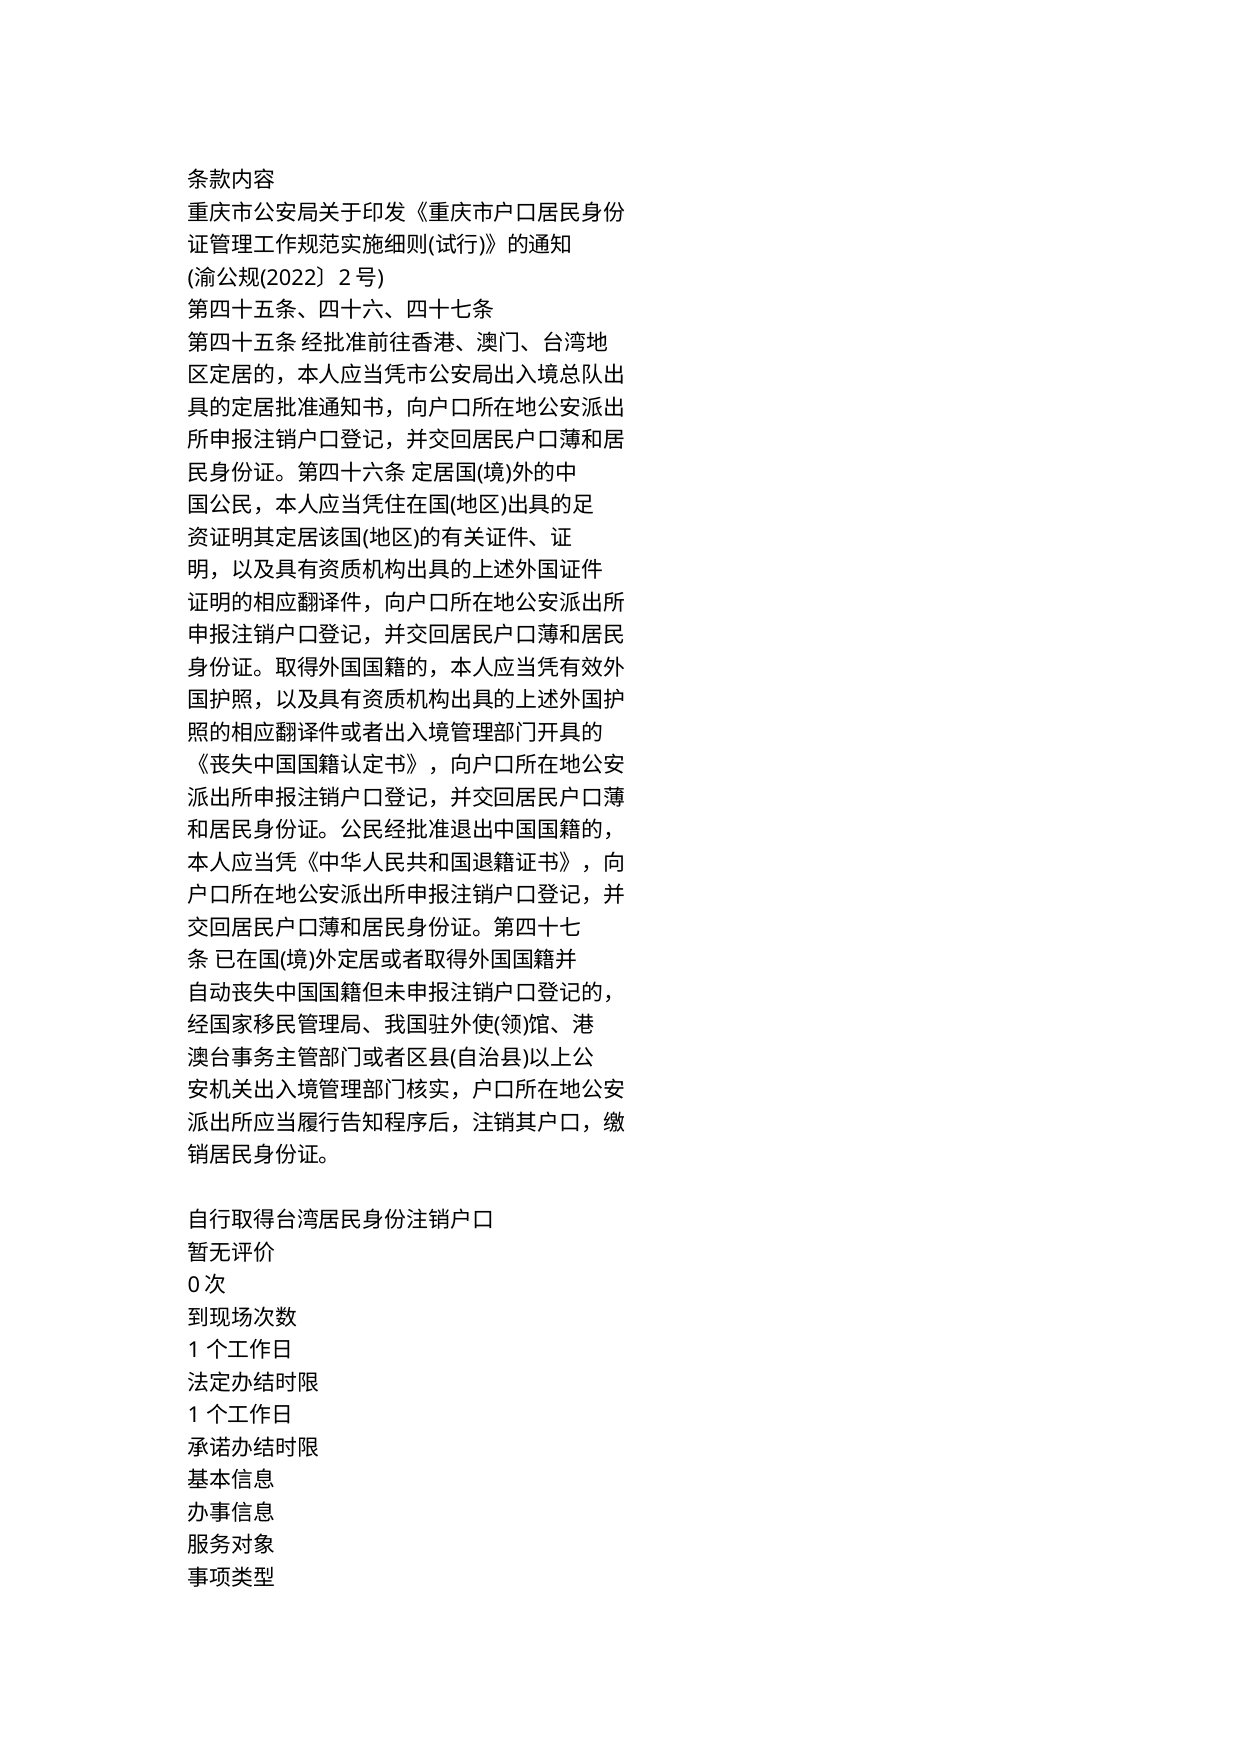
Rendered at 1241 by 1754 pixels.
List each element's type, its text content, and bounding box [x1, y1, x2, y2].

text 照的相应翻译件或者出入境管理部门开具的 [187, 714, 1053, 747]
text 派出所应当履行告知程序后，注销其户口，缴 [187, 1104, 1053, 1137]
text 自动丧失中国国籍但未申报注销户口登记的， [187, 974, 1053, 1007]
text 澳台事务主管部门或者区县(自治县)以上公 [187, 1039, 1053, 1072]
text 第四十五条、四十六、四十七条 [187, 292, 1053, 324]
text 暂无评价 [187, 1234, 1053, 1267]
text 安机关出入境管理部门核实，户口所在地公安 [187, 1072, 1053, 1104]
text 事项类型 [187, 1559, 1053, 1592]
text 基本信息 [187, 1462, 1053, 1494]
text 法定办结时限 [187, 1364, 1053, 1397]
text 明，以及具有资质机构出具的上述外国证件 [187, 552, 1053, 584]
text 所申报注销户口登记，并交回居民户口薄和居 [187, 422, 1053, 454]
text 第四十五条 经批准前往香港、澳门、台湾地 [187, 324, 1053, 357]
text 1 个工作日 [187, 1332, 1053, 1364]
text 《丧失中国国籍认定书》，向户口所在地公安 [187, 747, 1053, 779]
text 证明的相应翻译件，向户口所在地公安派出所 [187, 584, 1053, 617]
text 申报注销户口登记，并交回居民户口薄和居民 [187, 617, 1053, 649]
text 身份证。取得外国国籍的，本人应当凭有效外 [187, 649, 1053, 682]
text 条 已在国(境)外定居或者取得外国国籍并 [187, 942, 1053, 974]
text 重庆市公安局关于印发《重庆市户口居民身份 [187, 194, 1053, 227]
text 交回居民户口薄和居民身份证。第四十七 [187, 909, 1053, 942]
text 经国家移民管理局、我国驻外使(领)馆、港 [187, 1007, 1053, 1039]
text 自行取得台湾居民身份注销户口 [187, 1202, 1053, 1234]
text 国公民，本人应当凭住在国(地区)出具的足 [187, 487, 1053, 519]
text 具的定居批准通知书，向户口所在地公安派出 [187, 389, 1053, 422]
text 户口所在地公安派出所申报注销户口登记，并 [187, 877, 1053, 909]
text 国护照，以及具有资质机构出具的上述外国护 [187, 682, 1053, 714]
text 证管理工作规范实施细则(试行)》的通知 [187, 227, 1053, 259]
text 区定居的，本人应当凭市公安局出入境总队出 [187, 357, 1053, 389]
text 资证明其定居该国(地区)的有关证件、证 [187, 519, 1053, 552]
text 本人应当凭《中华人民共和国退籍证书》，向 [187, 844, 1053, 877]
text 民身份证。第四十六条 定居国(境)外的中 [187, 454, 1053, 487]
text 销居民身份证。 [187, 1137, 1053, 1169]
text 派出所申报注销户口登记，并交回居民户口薄 [187, 779, 1053, 812]
text 1 个工作日 [187, 1397, 1053, 1429]
text 和居民身份证。公民经批准退出中国国籍的， [187, 812, 1053, 844]
text 0次 [187, 1267, 1053, 1299]
text 承诺办结时限 [187, 1429, 1053, 1462]
text 服务对象 [187, 1527, 1053, 1559]
text 条款内容 [187, 162, 1053, 194]
text 到现场次数 [187, 1299, 1053, 1332]
text (渝公规(2022〕2号) [187, 259, 1053, 292]
text 办事信息 [187, 1494, 1053, 1527]
